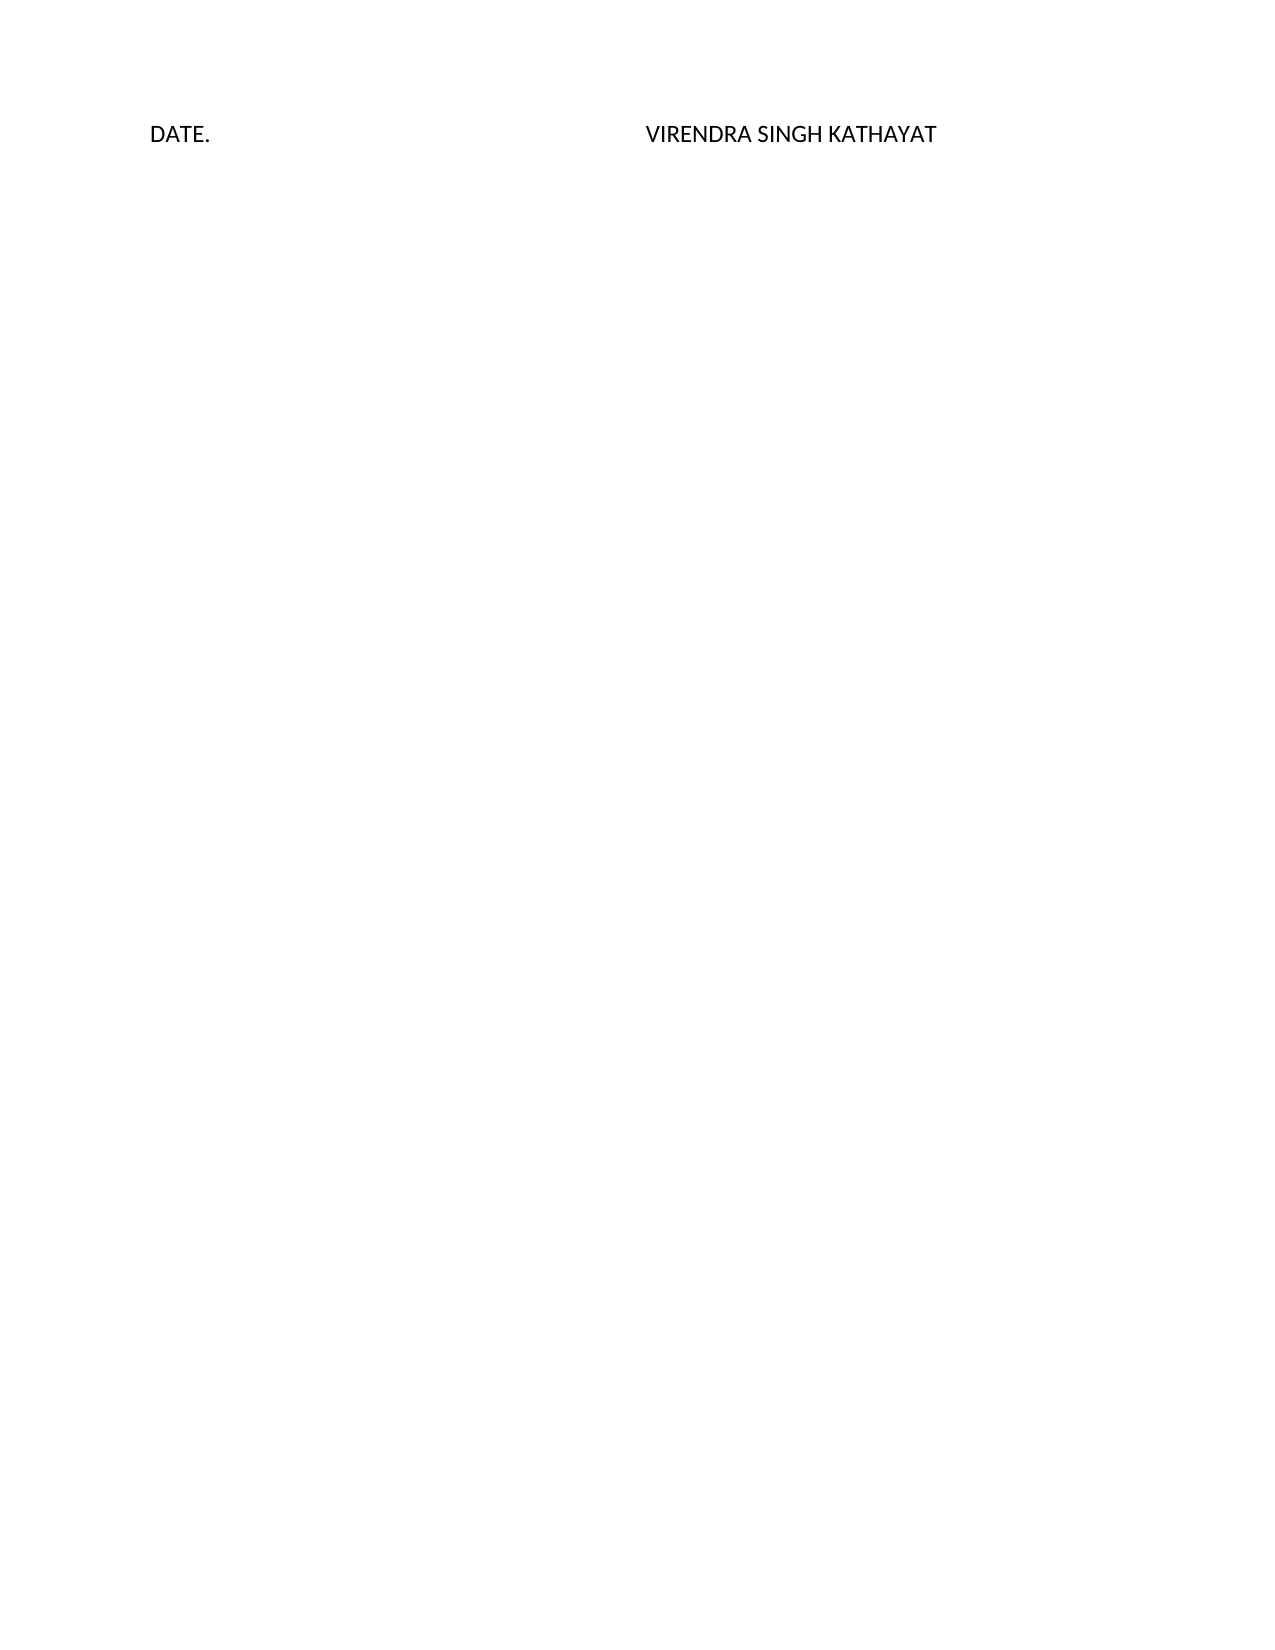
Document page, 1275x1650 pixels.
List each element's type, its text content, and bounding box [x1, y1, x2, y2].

text DATE. VIRENDRA SINGH KATHAYAT [150, 118, 995, 149]
